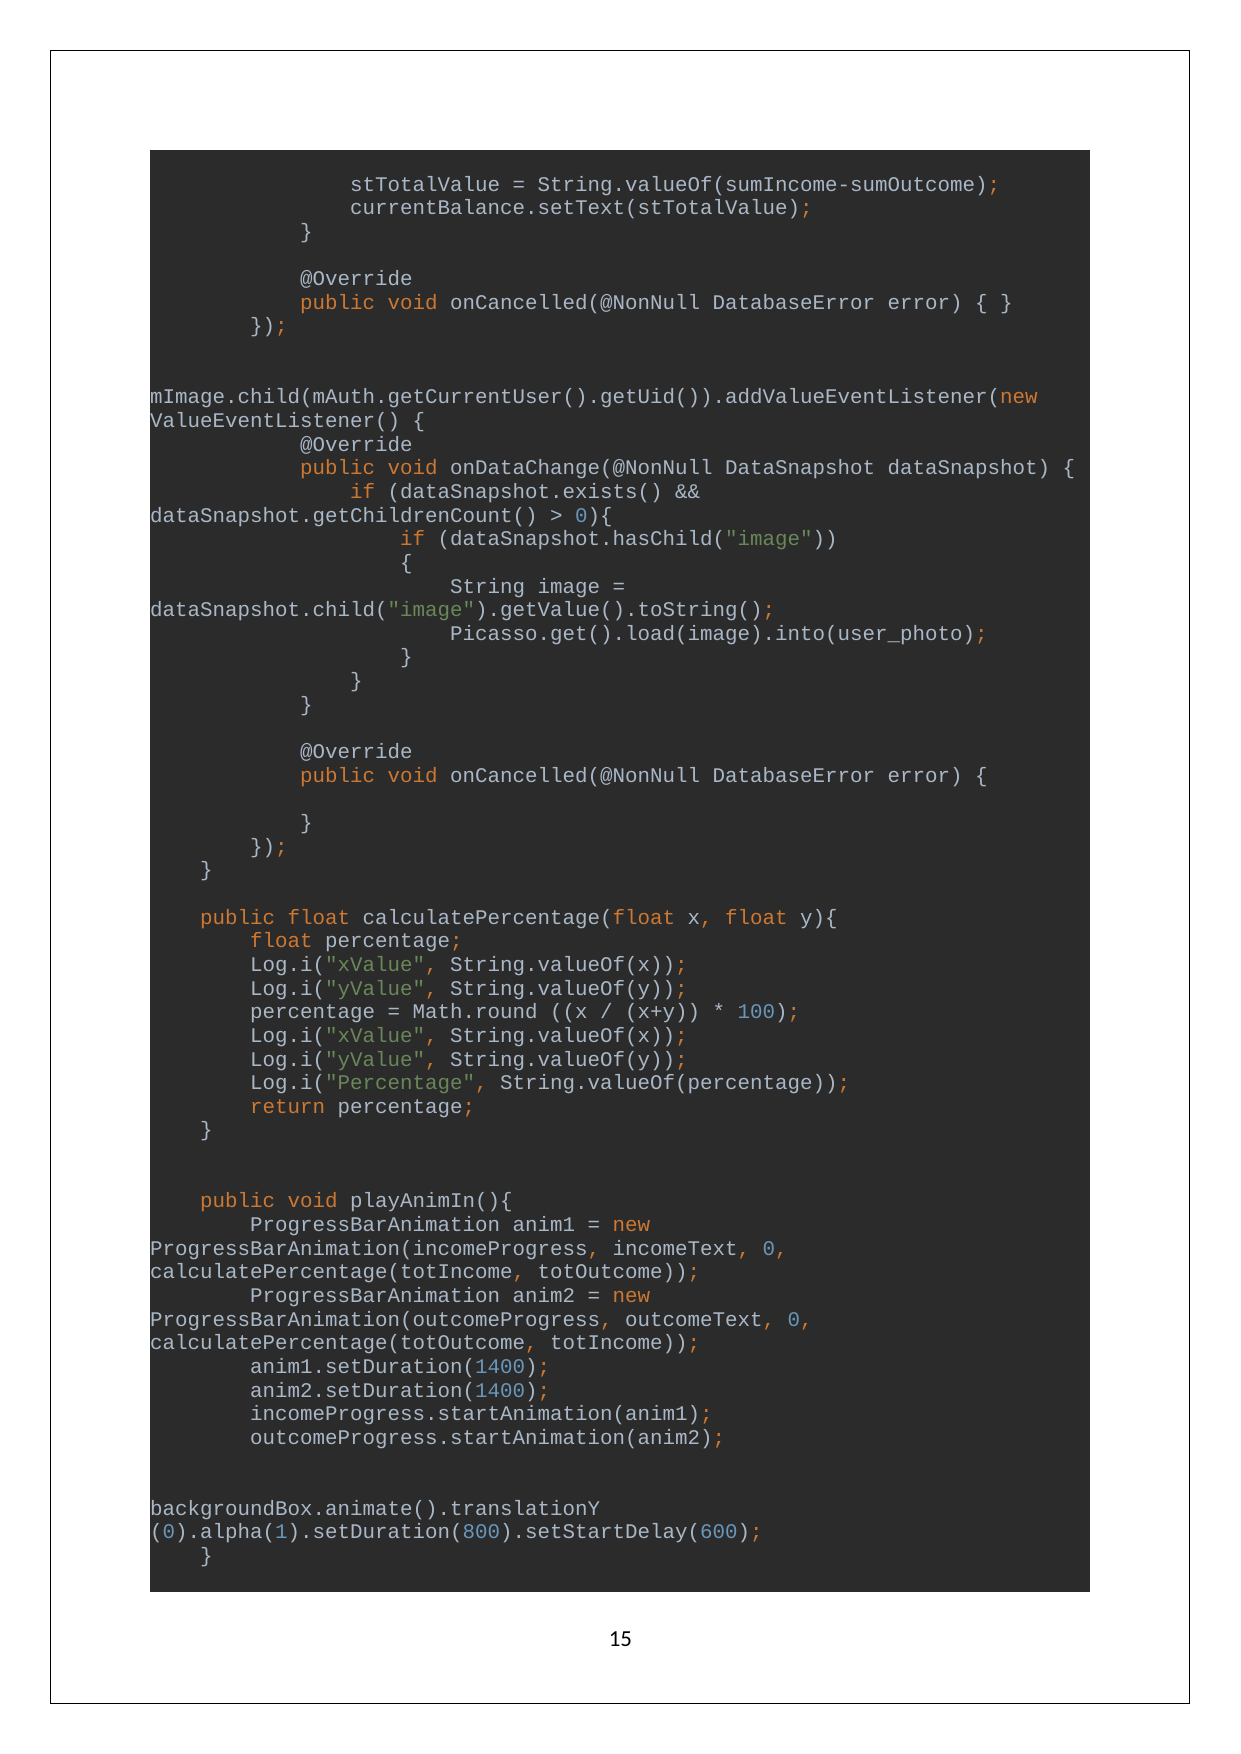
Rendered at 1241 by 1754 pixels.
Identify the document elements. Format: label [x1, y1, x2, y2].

text [150, 150, 1090, 1592]
